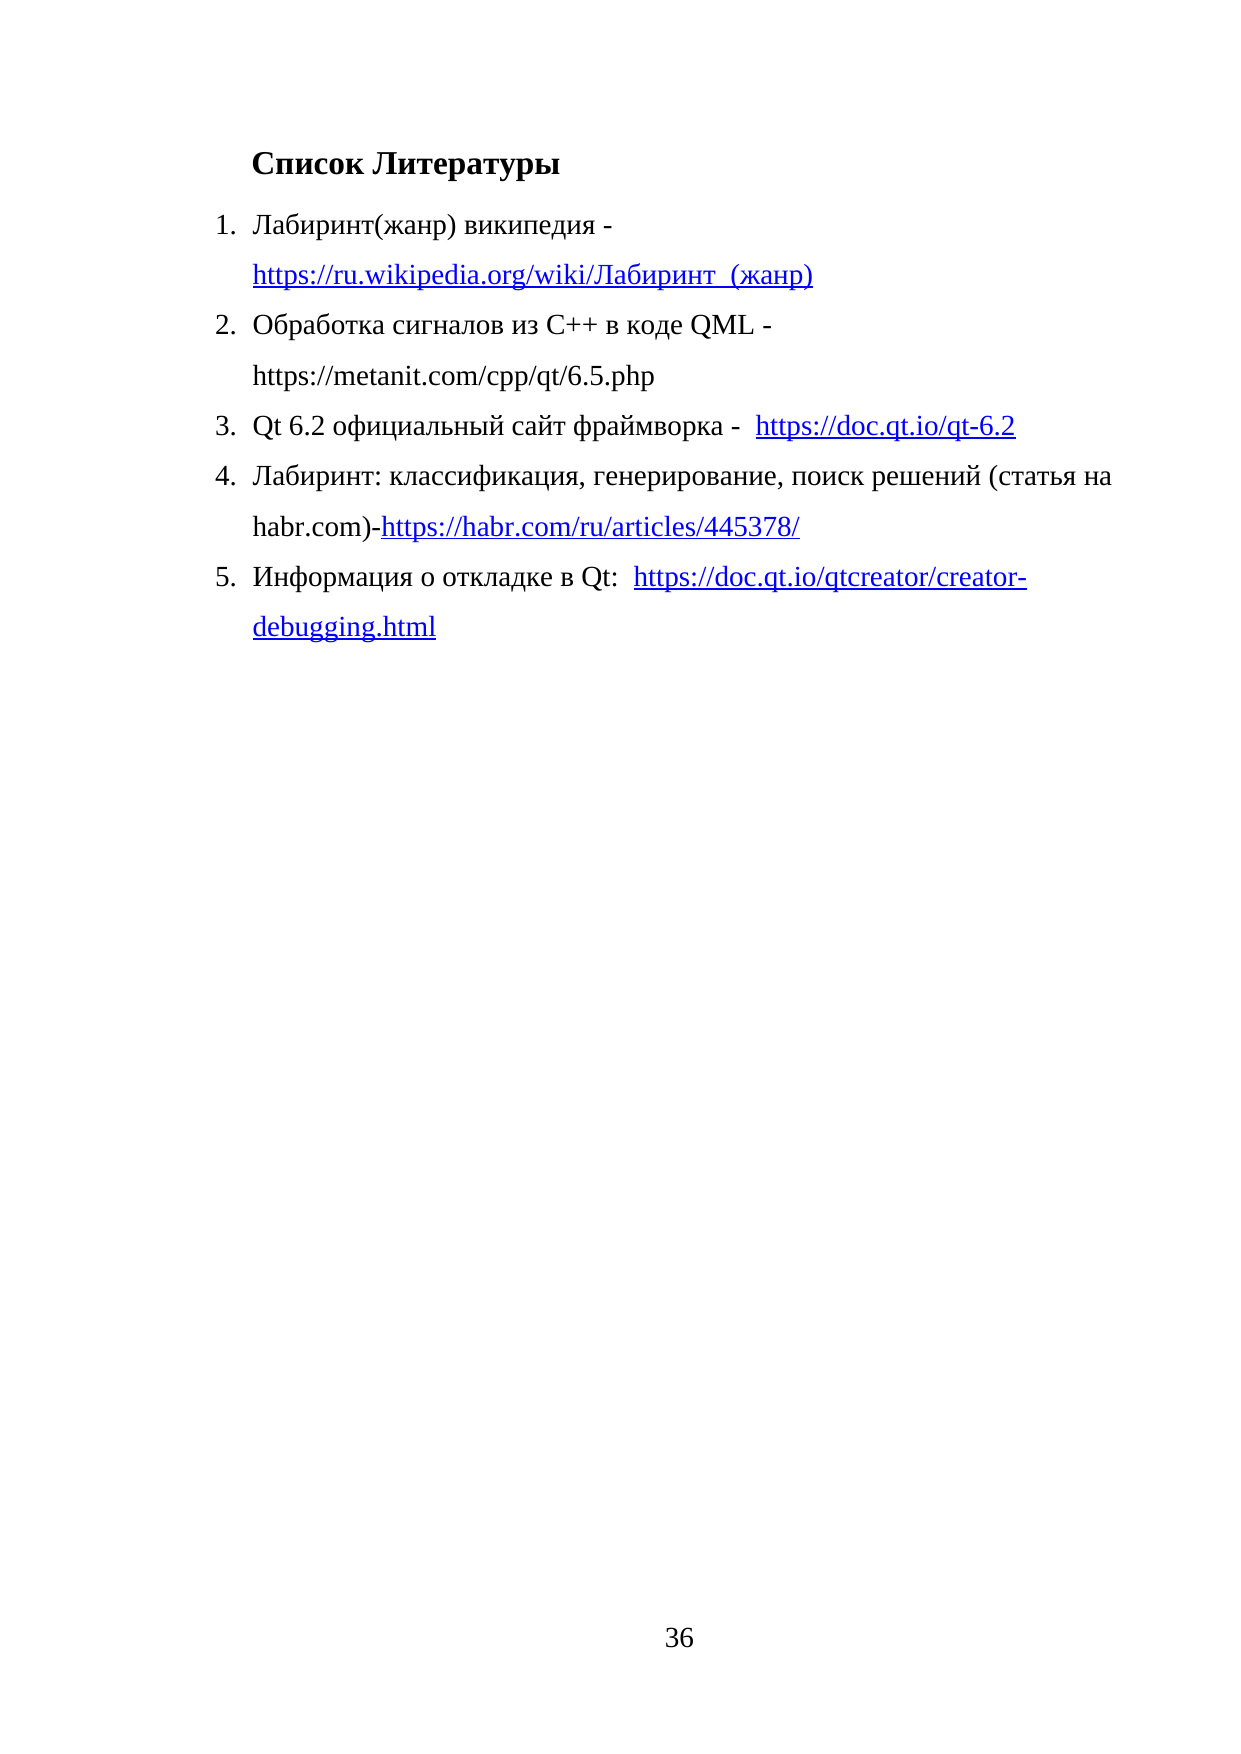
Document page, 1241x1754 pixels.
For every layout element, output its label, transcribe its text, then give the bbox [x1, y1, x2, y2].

list Лабиринт(жанр) википедия - https://ru.wikipedia.org/wiki/Лабиринт_(жанр) [215, 207, 1181, 291]
list Qt 6.2 официальный сайт фраймворка - https://doc.qt.io/qt-6.2 [215, 408, 1181, 442]
list Информация о откладке в Qt: https://doc.qt.io/qtcreator/creator-debugging.html [215, 559, 1181, 643]
subtitle Список Литературы [251, 143, 1181, 181]
list Лабиринт: классификация, генерирование, поиск решений (статья на habr.com)-https://habr.com/ru/articles/445378/ [215, 458, 1181, 542]
list Обработка сигналов из C++ в коде QML - https://metanit.com/cpp/qt/6.5.php [215, 307, 1181, 391]
